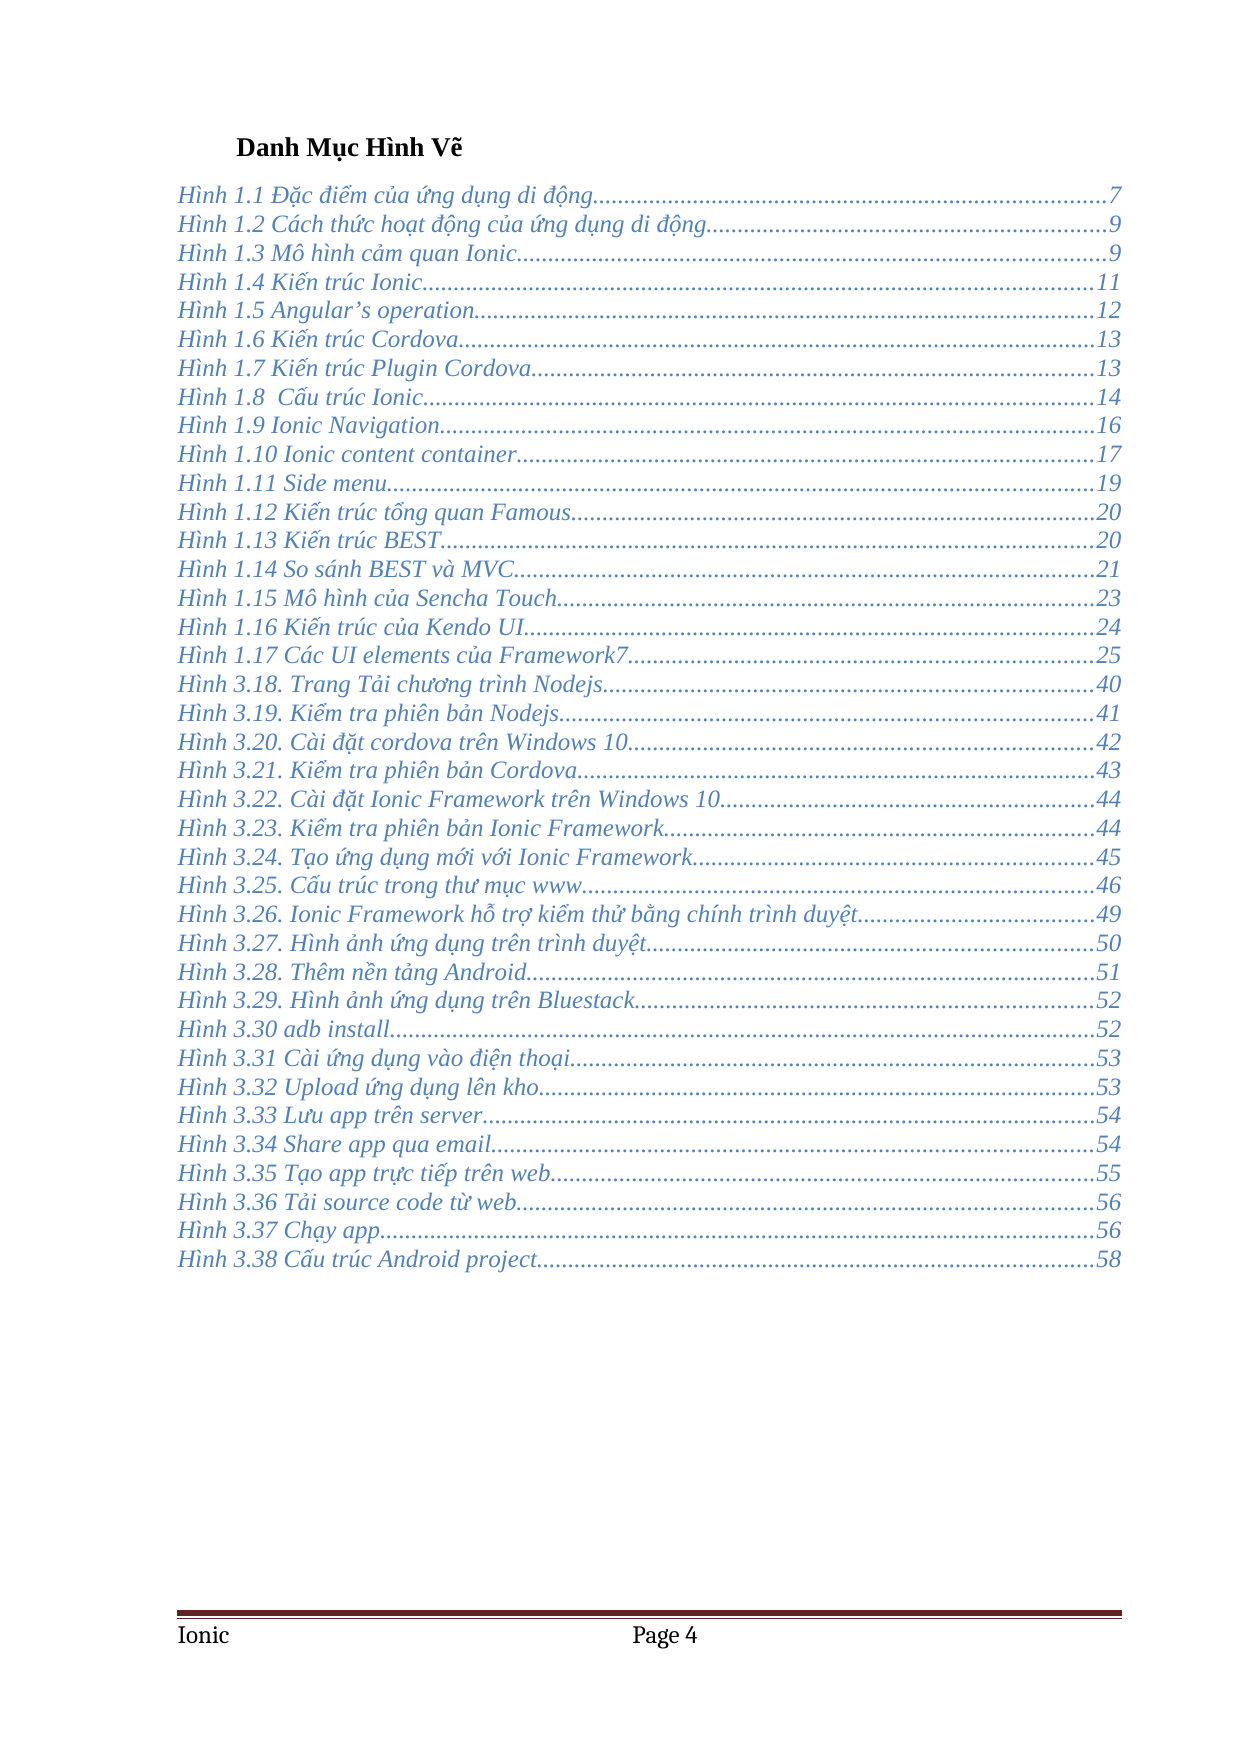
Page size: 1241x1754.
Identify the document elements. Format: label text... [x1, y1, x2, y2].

text Hình 3.35 Tạo app trực tiếp trên web 55 [177, 1158, 1122, 1187]
text Hình 1.13 Kiến trúc BEST 20 [177, 525, 1122, 554]
text Hình 3.33 Lưu app trên server 54 [177, 1100, 1122, 1129]
text Hình 3.26. Ionic Framework hỗ trợ kiểm thử bằng chính trình duyệt 49 [177, 899, 1122, 928]
text Hình 1.3 Mô hình cảm quan Ionic 9 [177, 238, 1122, 267]
text Hình 3.29. Hình ảnh ứng dụng trên Bluestack 52 [177, 985, 1122, 1014]
text Hình 3.30 adb install 52 [177, 1014, 1122, 1043]
text Hình 1.10 Ionic content container 17 [177, 439, 1122, 468]
text Hình 3.23. Kiểm tra phiên bản Ionic Framework 44 [177, 813, 1122, 842]
text Hình 3.25. Cấu trúc trong thư mục www 46 [177, 870, 1122, 899]
text Hình 3.20. Cài đặt cordova trên Windows 10 42 [177, 727, 1122, 755]
text Hình 3.22. Cài đặt Ionic Framework trên Windows 10 44 [177, 784, 1122, 813]
text Hình 3.21. Kiểm tra phiên bản Cordova 43 [177, 755, 1122, 784]
text Hình 3.32 Upload ứng dụng lên kho 53 [177, 1072, 1122, 1100]
text Hình 3.27. Hình ảnh ứng dụng trên trình duyệt 50 [177, 928, 1122, 957]
text Hình 1.14 So sánh BEST và MVC 21 [177, 554, 1122, 583]
text Hình 3.36 Tải source code từ web 56 [177, 1187, 1122, 1215]
text Hình 3.19. Kiểm tra phiên bản Nodejs 41 [177, 698, 1122, 727]
text Hình 3.38 Cấu trúc Android project 58 [177, 1244, 1122, 1273]
text Hình 3.37 Chạy app 56 [177, 1215, 1122, 1244]
text Hình 1.11 Side menu 19 [177, 468, 1122, 497]
text Hình 3.18. Trang Tải chương trình Nodejs 40 [177, 669, 1122, 698]
text Hình 1.8 Cấu trúc Ionic 14 [177, 382, 1122, 410]
text Hình 3.24. Tạo ứng dụng mới với Ionic Framework 45 [177, 842, 1122, 870]
text Hình 1.12 Kiến trúc tổng quan Famous 20 [177, 497, 1122, 525]
text Hình 3.28. Thêm nền tảng Android 51 [177, 957, 1122, 985]
text Hình 1.15 Mô hình của Sencha Touch 23 [177, 583, 1122, 612]
text Hình 3.31 Cài ứng dụng vào điện thoại 53 [177, 1043, 1122, 1072]
text Hình 1.2 Cách thức hoạt động của ứng dụng di động 9 [177, 209, 1122, 238]
list Danh Mục Hình Vẽ [236, 131, 1122, 162]
text Hình 1.17 Các UI elements của Framework7 25 [177, 640, 1122, 669]
text Hình 1.6 Kiến trúc Cordova 13 [177, 324, 1122, 353]
text Hình 1.1 Đặc điểm của ứng dụng di động 7 [177, 180, 1122, 209]
text Hình 1.5 Angular’s operation 12 [177, 295, 1122, 324]
text Hình 1.9 Ionic Navigation 16 [177, 410, 1122, 439]
text Hình 1.16 Kiến trúc của Kendo UI 24 [177, 612, 1122, 640]
text Hình 3.34 Share app qua email 54 [177, 1129, 1122, 1158]
text Hình 1.7 Kiến trúc Plugin Cordova 13 [177, 353, 1122, 382]
text Hình 1.4 Kiến trúc Ionic 11 [177, 267, 1122, 295]
